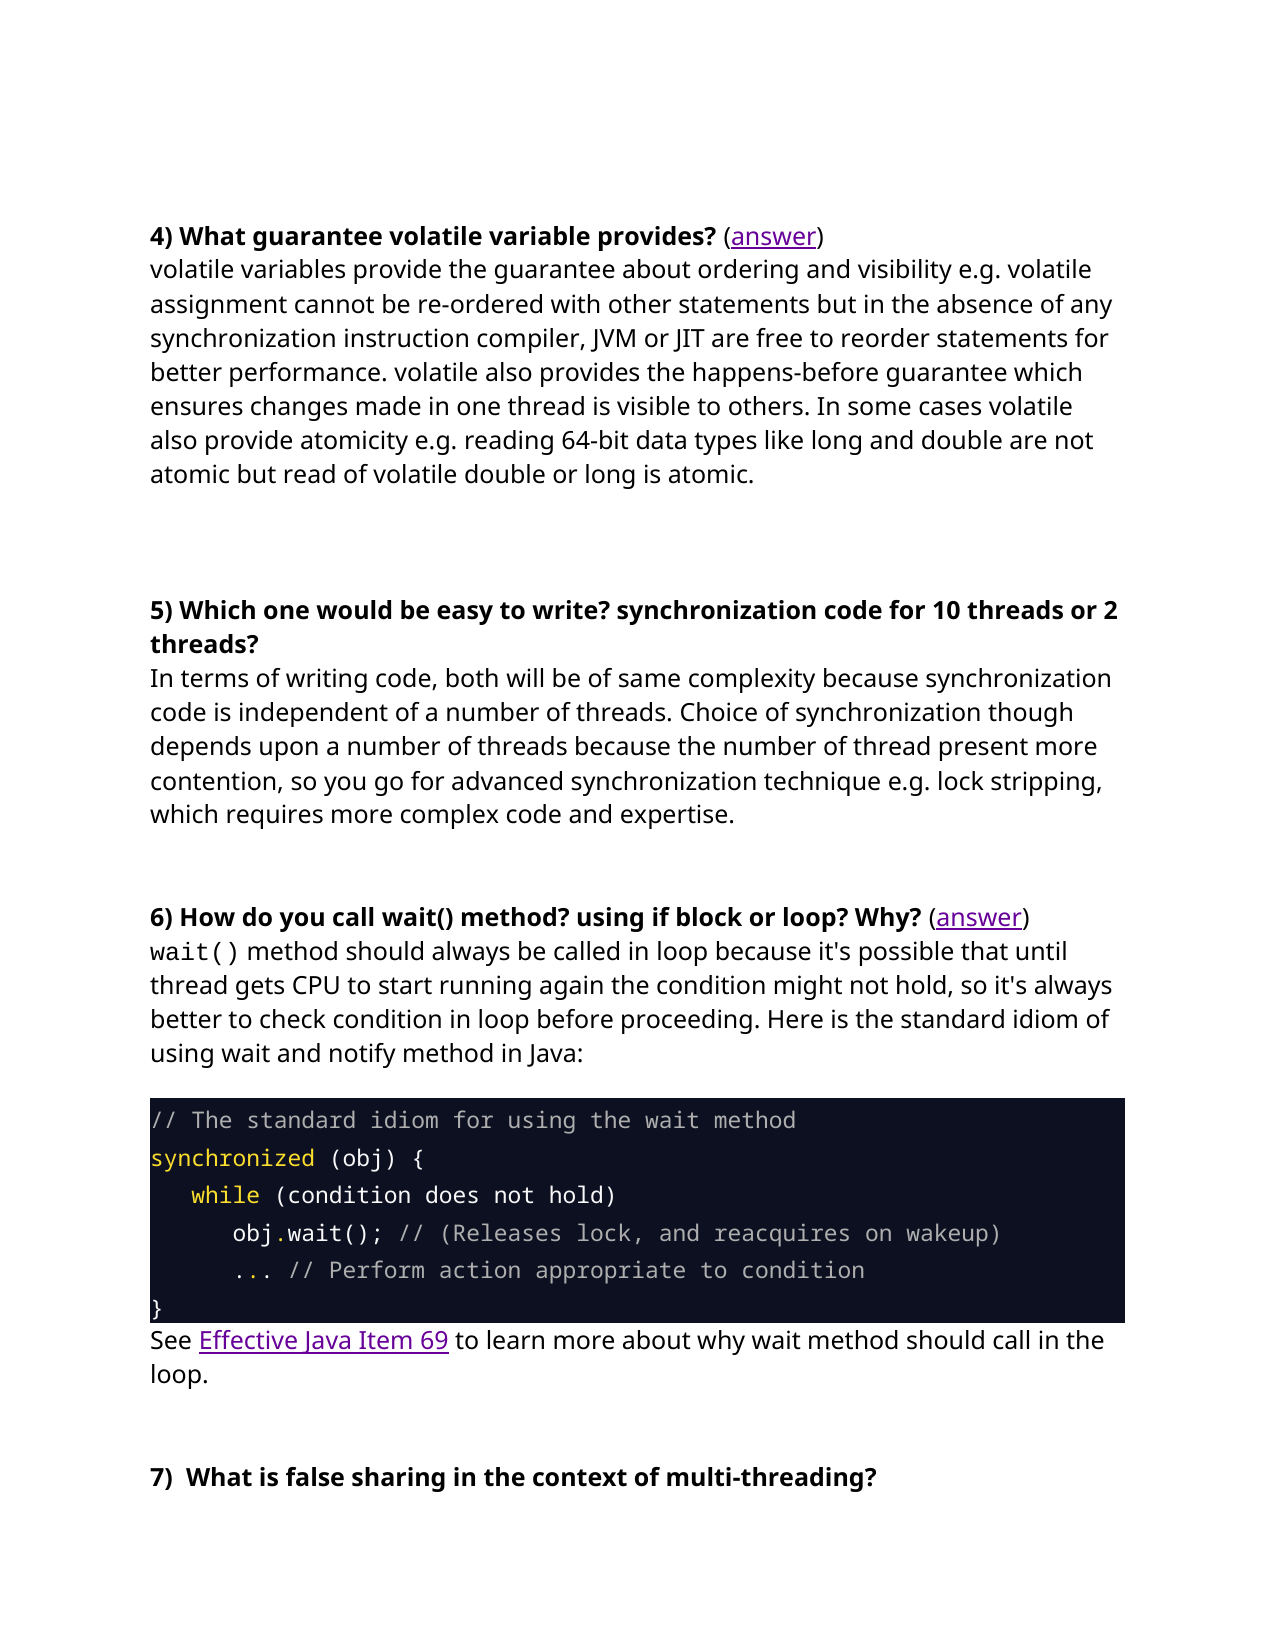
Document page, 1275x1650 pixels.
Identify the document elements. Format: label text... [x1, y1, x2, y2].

text while (condition does not hold) [150, 1173, 1125, 1210]
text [150, 1323, 1125, 1493]
text synchronized (obj) { [150, 1135, 1125, 1173]
text obj.wait(); // (Releases lock, and reacquires on wakeup) [150, 1210, 1125, 1248]
text // The standard idiom for using the wait method [150, 1098, 1125, 1135]
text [150, 150, 1125, 1098]
text } [150, 1285, 1125, 1323]
text ... // Perform action appropriate to condition [150, 1248, 1125, 1285]
